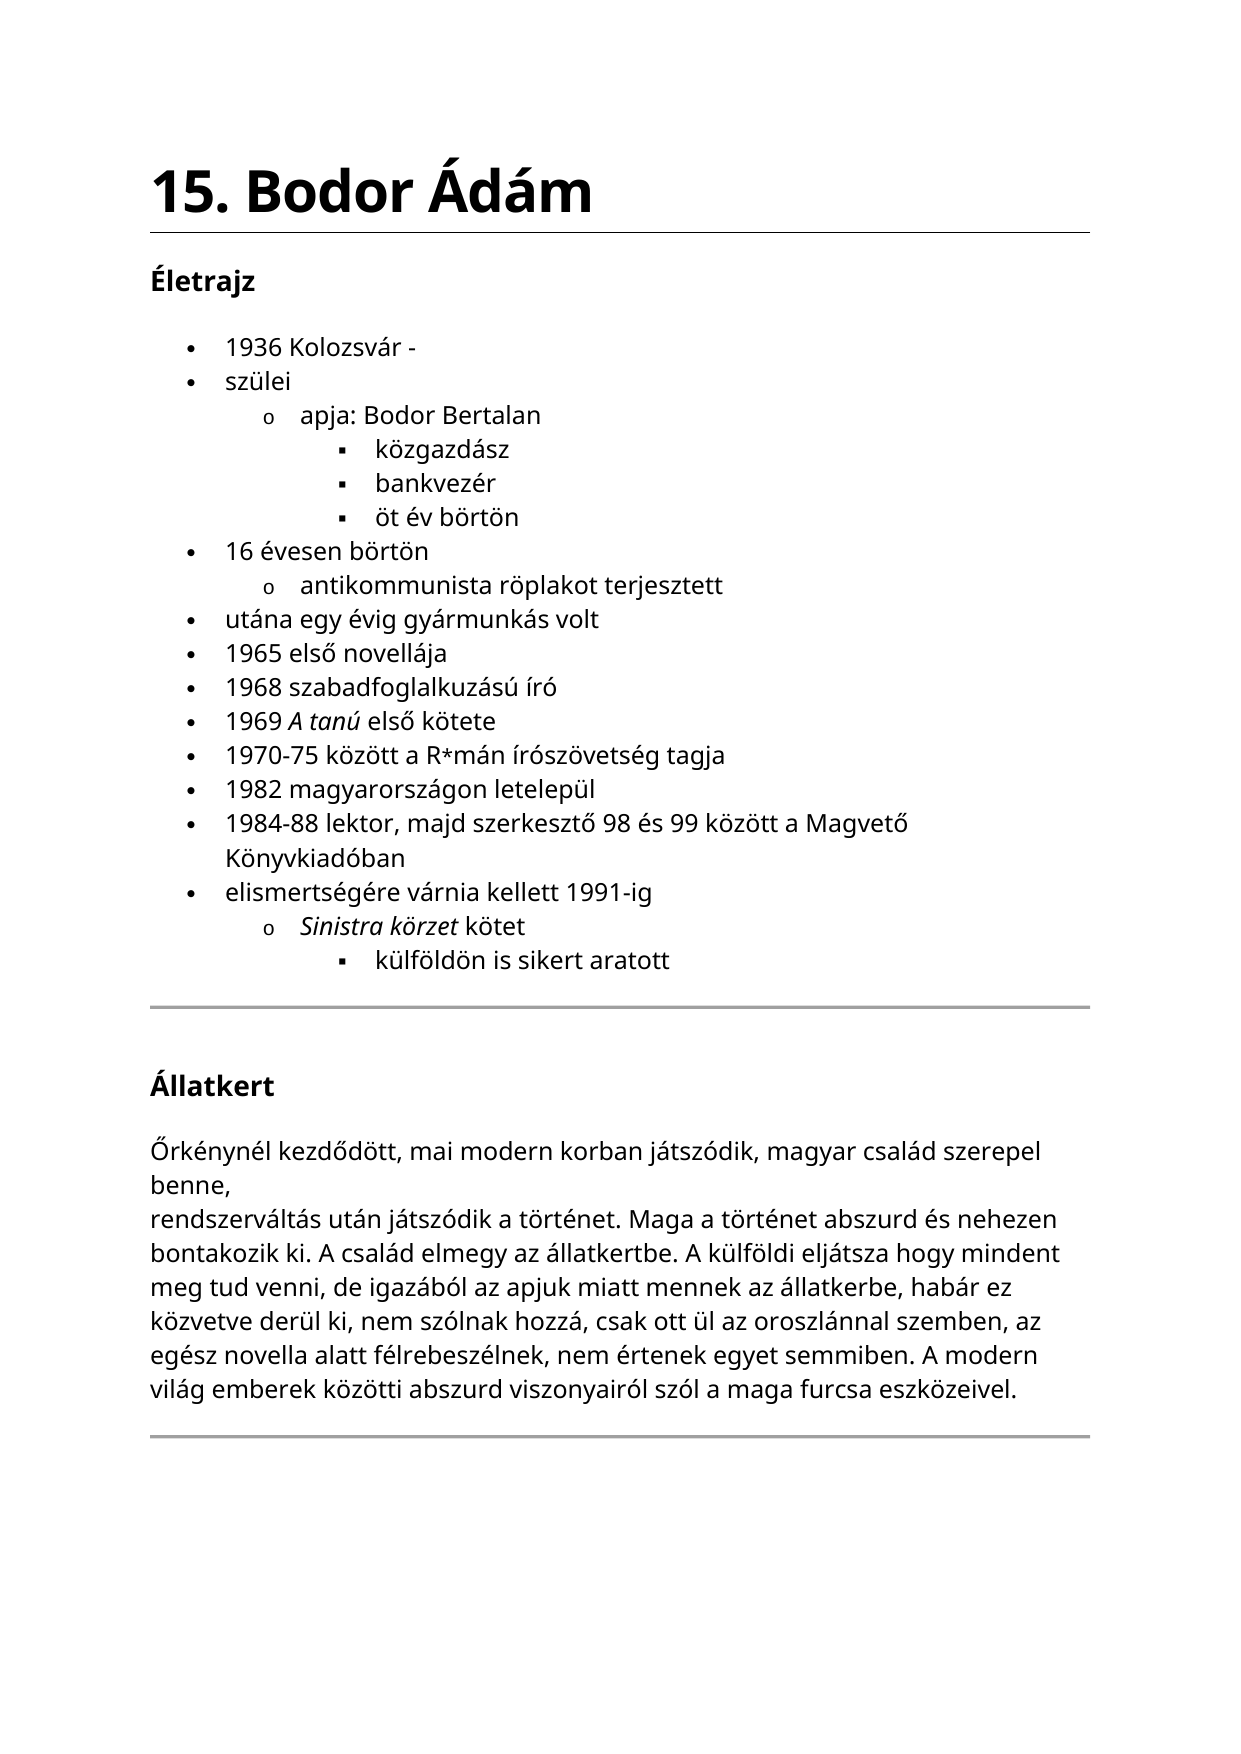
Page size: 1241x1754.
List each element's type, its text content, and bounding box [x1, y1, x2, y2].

list 1970-75 között a R*mán írószövetség tagja [187, 738, 1090, 772]
list külföldön is sikert aratott [337, 942, 1090, 976]
list utána egy évig gyármunkás volt [187, 602, 1090, 636]
list antikommunista röplakot terjesztett [262, 568, 1090, 602]
list 1982 magyarországon letelepül [187, 772, 1090, 806]
list 1936 Kolozsvár - [187, 329, 1090, 363]
list öt év börtön [337, 499, 1090, 534]
text Állatkert [150, 1066, 1090, 1104]
list Sinistra körzet kötet [262, 908, 1090, 942]
list 16 évesen börtön [187, 534, 1090, 568]
list elismertségére várnia kellett 1991-ig [187, 874, 1090, 908]
text Életrajz [150, 262, 1090, 300]
list 1968 szabadfoglalkuzású író [187, 670, 1090, 704]
text Őrkénynél kezdődött, mai modern korban játszódik, magyar család szerepel benne, rendszerváltás után játszódik a történet. Maga a történet abszurd és nehezen bontakozik ki. A család elmegy az állatkertbe. A külföldi eljátsza hogy mindent meg tud venni, de igazából az apjuk miatt mennek az állatkerbe, habár ez közvetve derül ki, nem szólnak hozzá, csak ott ül az oroszlánnal szemben, az egész novella alatt félrebeszélnek, nem értenek egyet semmiben. A modern világ emberek közötti abszurd viszonyairól szól a maga furcsa eszközeivel. [150, 1133, 1090, 1406]
list közgazdász [337, 431, 1090, 466]
list apja: Bodor Bertalan [262, 397, 1090, 431]
list 1965 első novellája [187, 636, 1090, 670]
list bankvezér [337, 466, 1090, 499]
list 1984-88 lektor, majd szerkesztő 98 és 99 között a Magvető Könyvkiadóban [187, 806, 1090, 874]
list szülei [187, 363, 1090, 397]
title 15. Bodor Ádám [150, 150, 1090, 232]
list 1969 A tanú első kötete [187, 704, 1090, 738]
